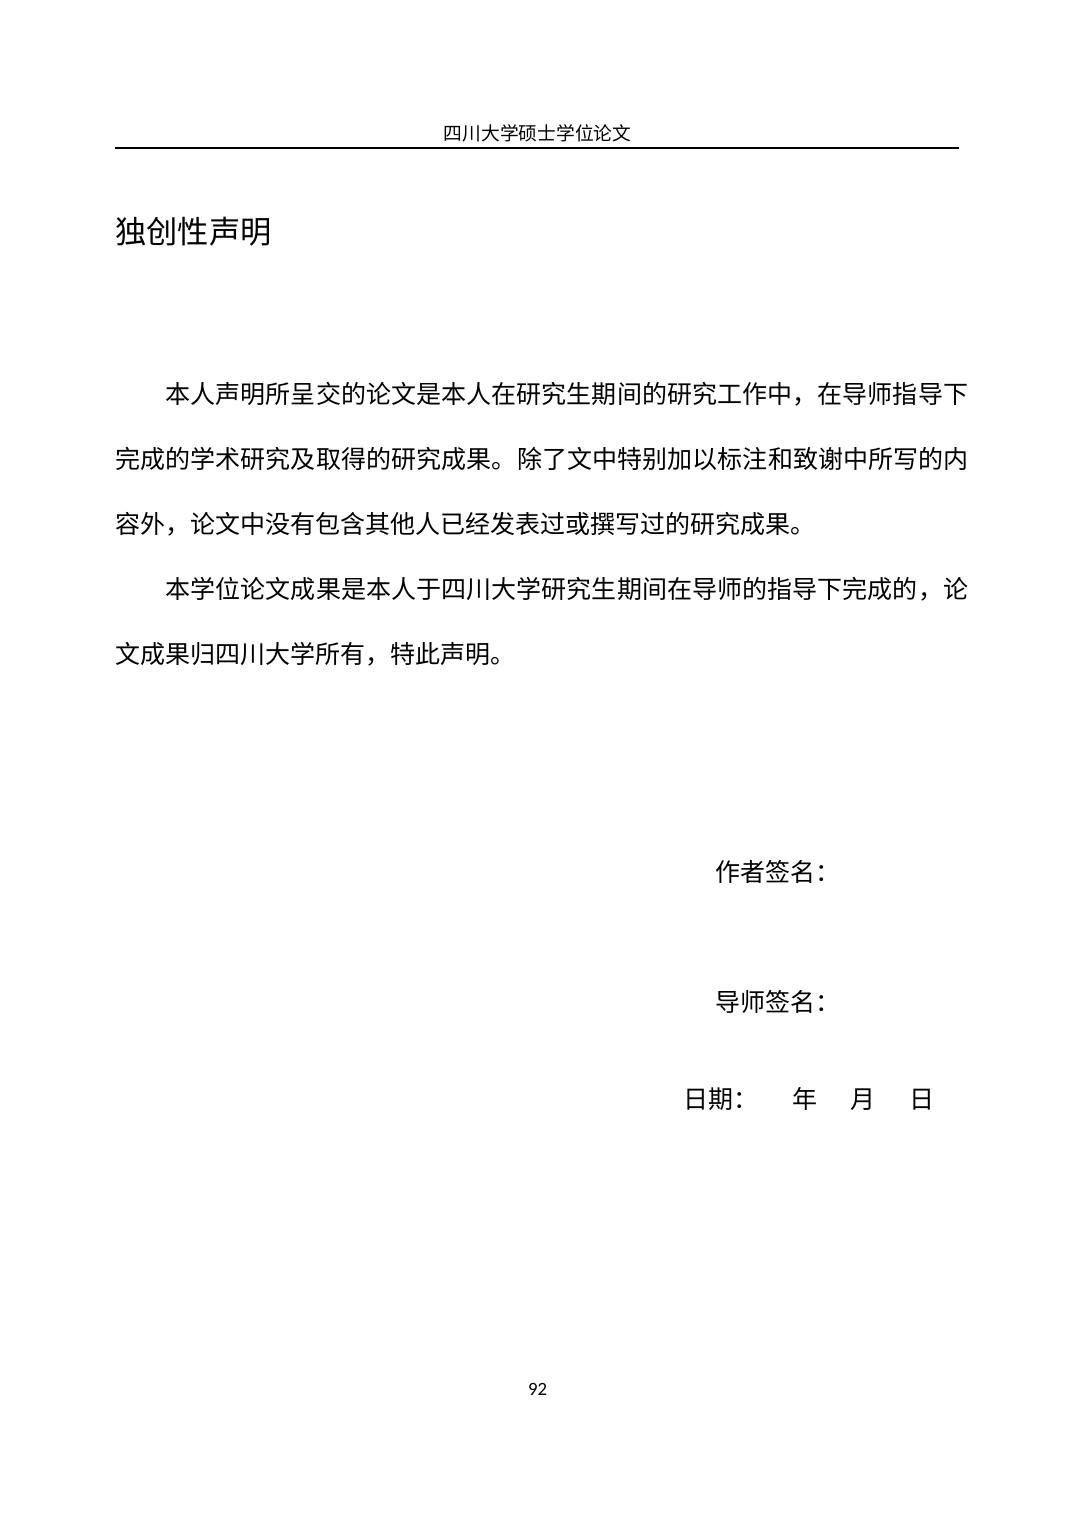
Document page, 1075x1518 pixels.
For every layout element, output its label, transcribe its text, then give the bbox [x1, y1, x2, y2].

text 本学位论文成果是本人于四川大学研究生期间在导师的指导下完成的，论文成果归四川大学所有，特此声明。 [115, 555, 971, 685]
text 本人声明所呈交的论文是本人在研究生期间的研究工作中，在导师指导下完成的学术研究及取得的研究成果。除了文中特别加以标注和致谢中所写的内容外，论文中没有包含其他人已经发表过或撰写过的研究成果。 [115, 360, 971, 555]
text 作者签名： [115, 838, 959, 903]
text 导师签名： [115, 968, 959, 1033]
subtitle 独创性声明 [115, 197, 959, 262]
text 日期： 年 月 日 [115, 1065, 934, 1130]
